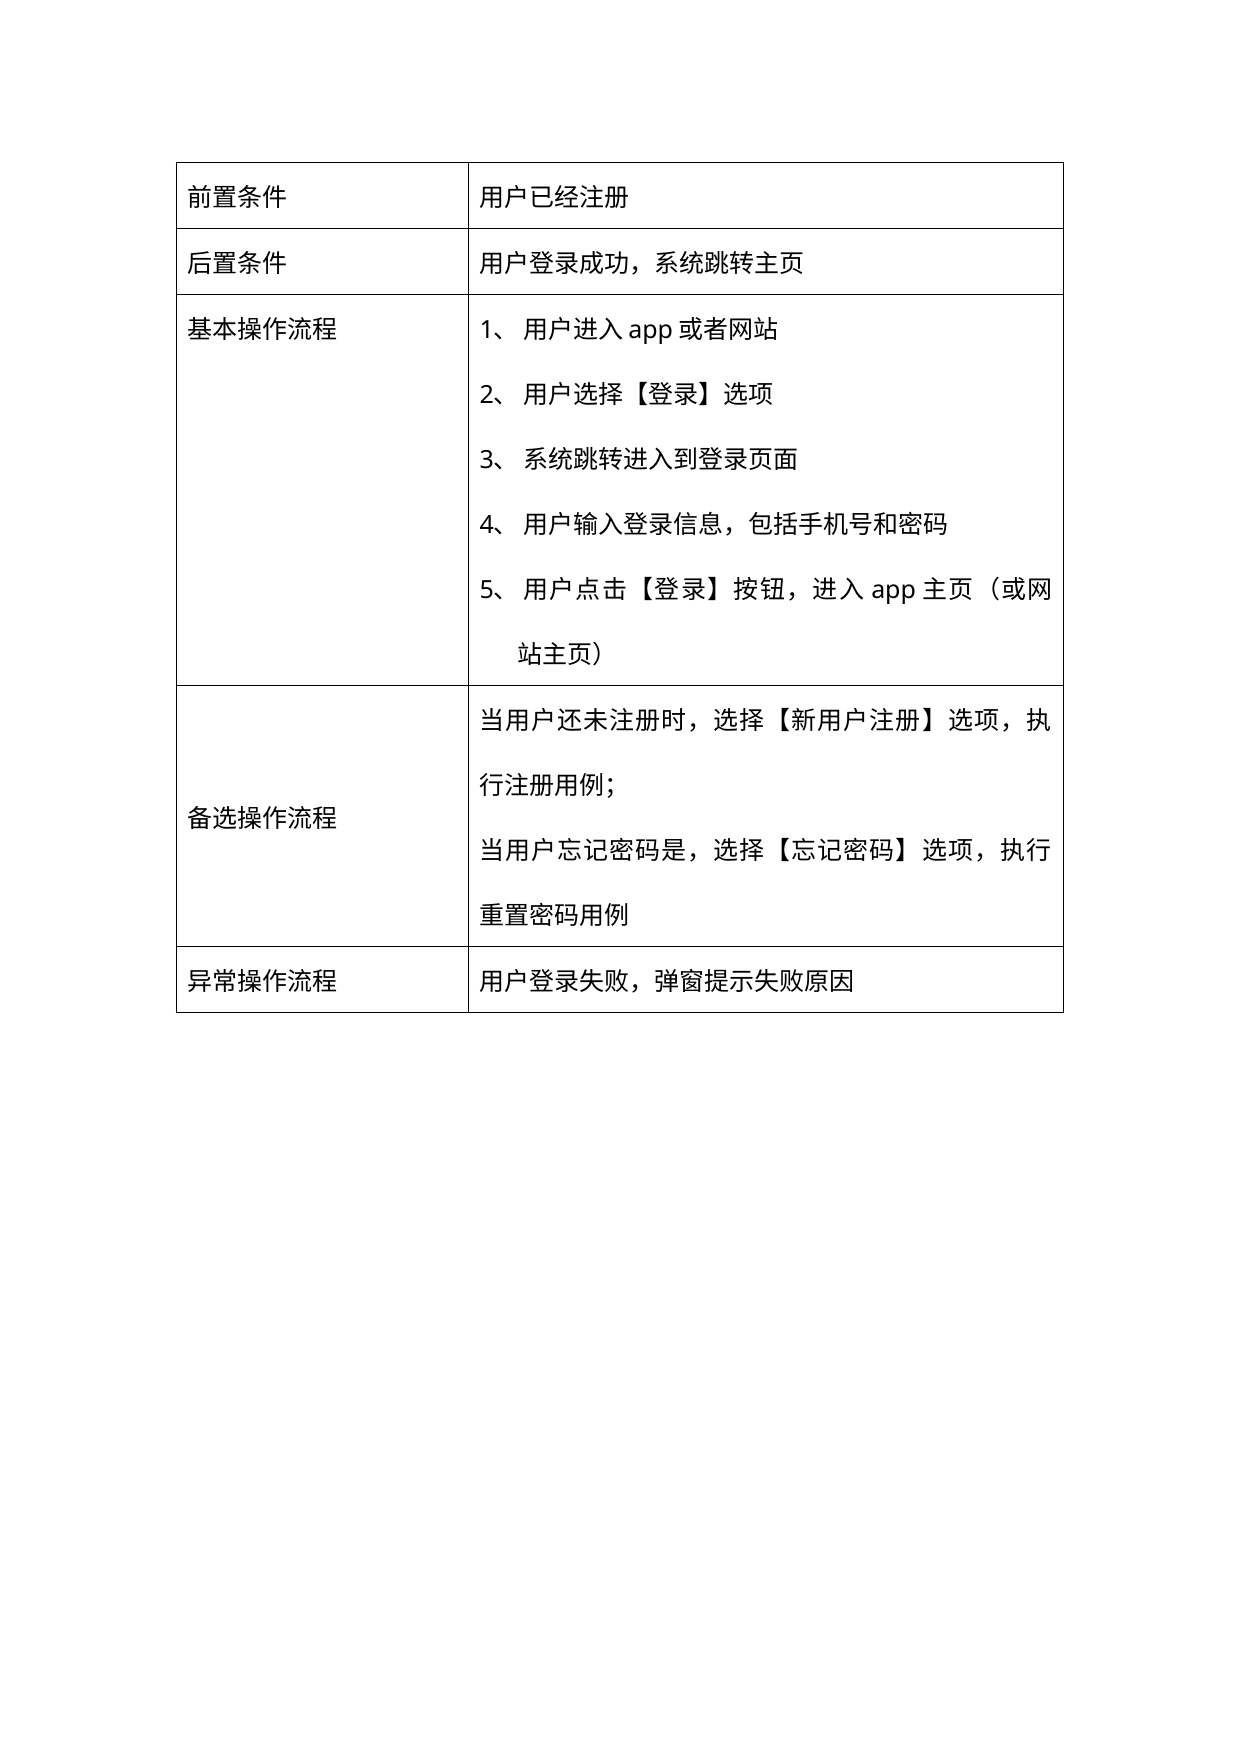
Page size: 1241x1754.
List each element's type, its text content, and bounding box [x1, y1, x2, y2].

table_cell 用户登录失败，弹窗提示失败原因 [469, 947, 1063, 1012]
table_cell 当用户还未注册时，选择【新用户注册】选项，执行注册用例； 当用户忘记密码是，选择【忘记密码】选项，执行重置密码用例 [469, 686, 1063, 946]
table_cell 后置条件 [177, 229, 468, 294]
table_cell 异常操作流程 [177, 947, 468, 1012]
table_cell 前置条件 [177, 163, 468, 228]
table_cell 用户进入app或者网站 用户选择【登录】选项 系统跳转进入到登录页面 用户输入登录信息，包括手机号和密码 用户点击【登录】按钮，进入app主页（或网站主页） [469, 295, 1063, 685]
table_cell 备选操作流程 [177, 686, 468, 946]
table_cell 基本操作流程 [177, 295, 468, 685]
table_cell 用户已经注册 [469, 163, 1063, 228]
table_cell 用户登录成功，系统跳转主页 [469, 229, 1063, 294]
